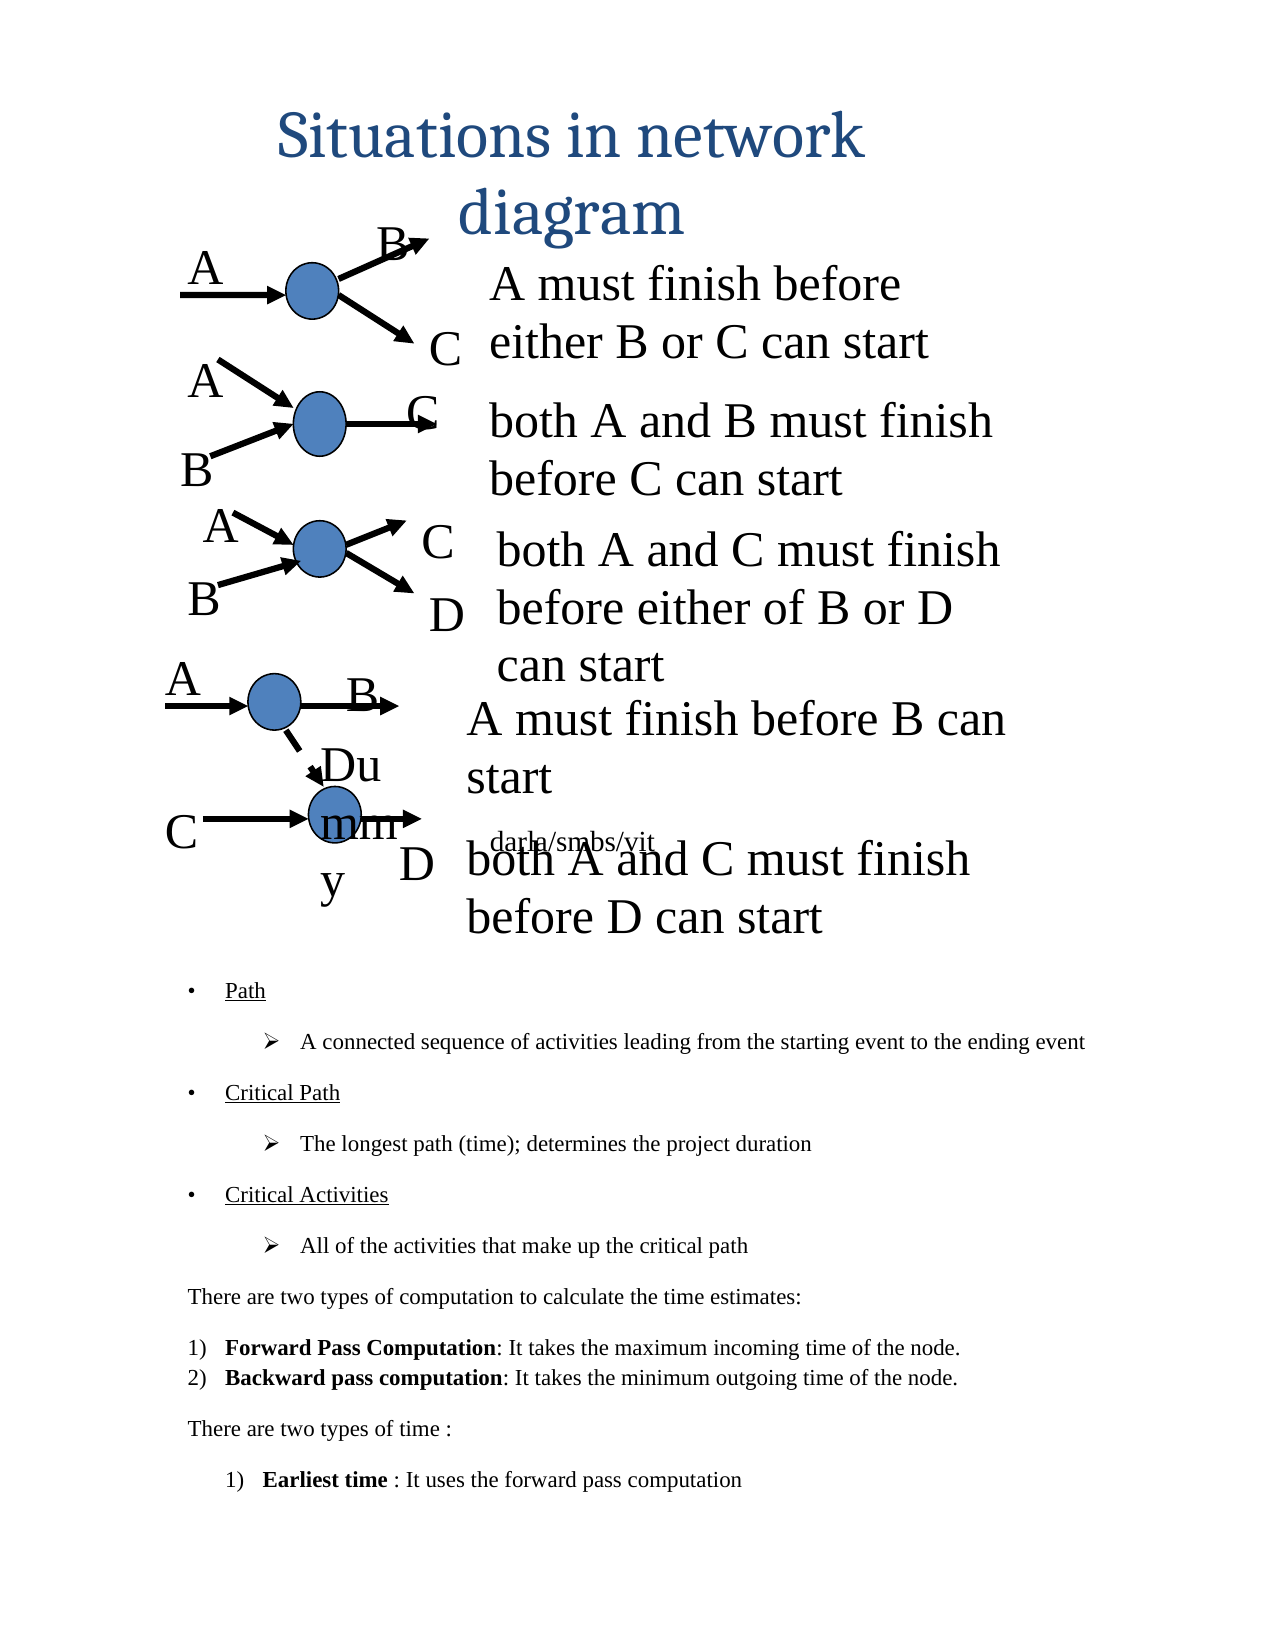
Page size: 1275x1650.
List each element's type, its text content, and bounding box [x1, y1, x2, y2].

list Critical Path [187, 1079, 1230, 1105]
list A connected sequence of activities leading from the starting event to the ending event [262, 1028, 1230, 1054]
text There are two types of time : [187, 1415, 1230, 1442]
list Earliest time : It uses the forward pass computation [225, 1466, 1230, 1493]
list All of the activities that make up the critical path [262, 1232, 1230, 1258]
text There are two types of computation to calculate the time estimates: [150, 1283, 1230, 1309]
list Forward Pass Computation: It takes the maximum incoming time of the node. [187, 1334, 1230, 1360]
list The longest path (time); determines the project duration [262, 1130, 1230, 1156]
list Backward pass computation: It takes the minimum outgoing time of the node. [187, 1364, 1230, 1391]
list Critical Activities [187, 1181, 1230, 1207]
list Path [187, 977, 1230, 1003]
